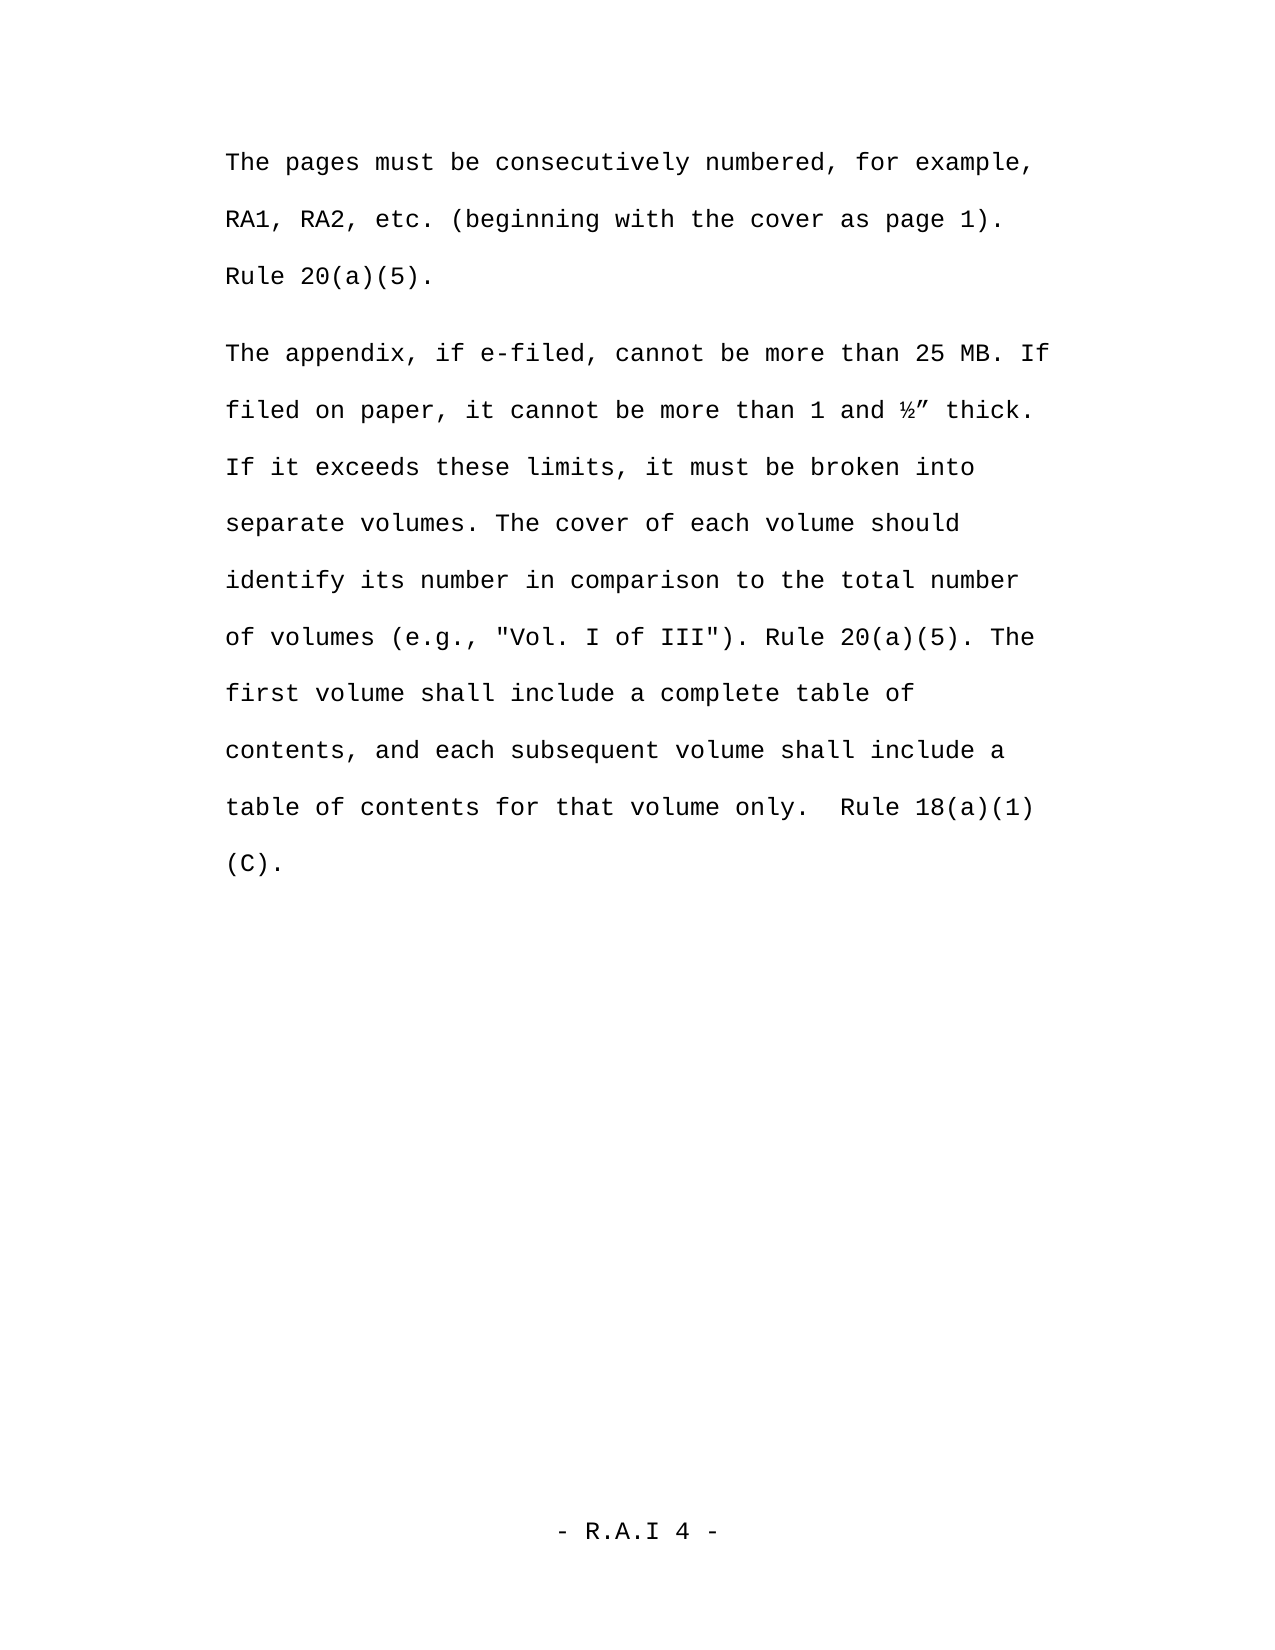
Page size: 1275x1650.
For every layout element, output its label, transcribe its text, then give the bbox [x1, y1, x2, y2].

text The appendix, if e-filed, cannot be more than 25 MB. If filed on paper, it cannot be more than 1 and ½” thick. If it exceeds these limits, it must be broken into separate volumes. The cover of each volume should identify its number in comparison to the total number of volumes (e.g., "Vol. I of III"). Rule 20(a)(5). The first volume shall include a complete table of contents, and each subsequent volume shall include a table of contents for that volume only. Rule 18(a)(1)(C). [225, 341, 1050, 879]
text The pages must be consecutively numbered, for example, RA1, RA2, etc. (beginning with the cover as page 1). Rule 20(a)(5). [225, 150, 1050, 292]
